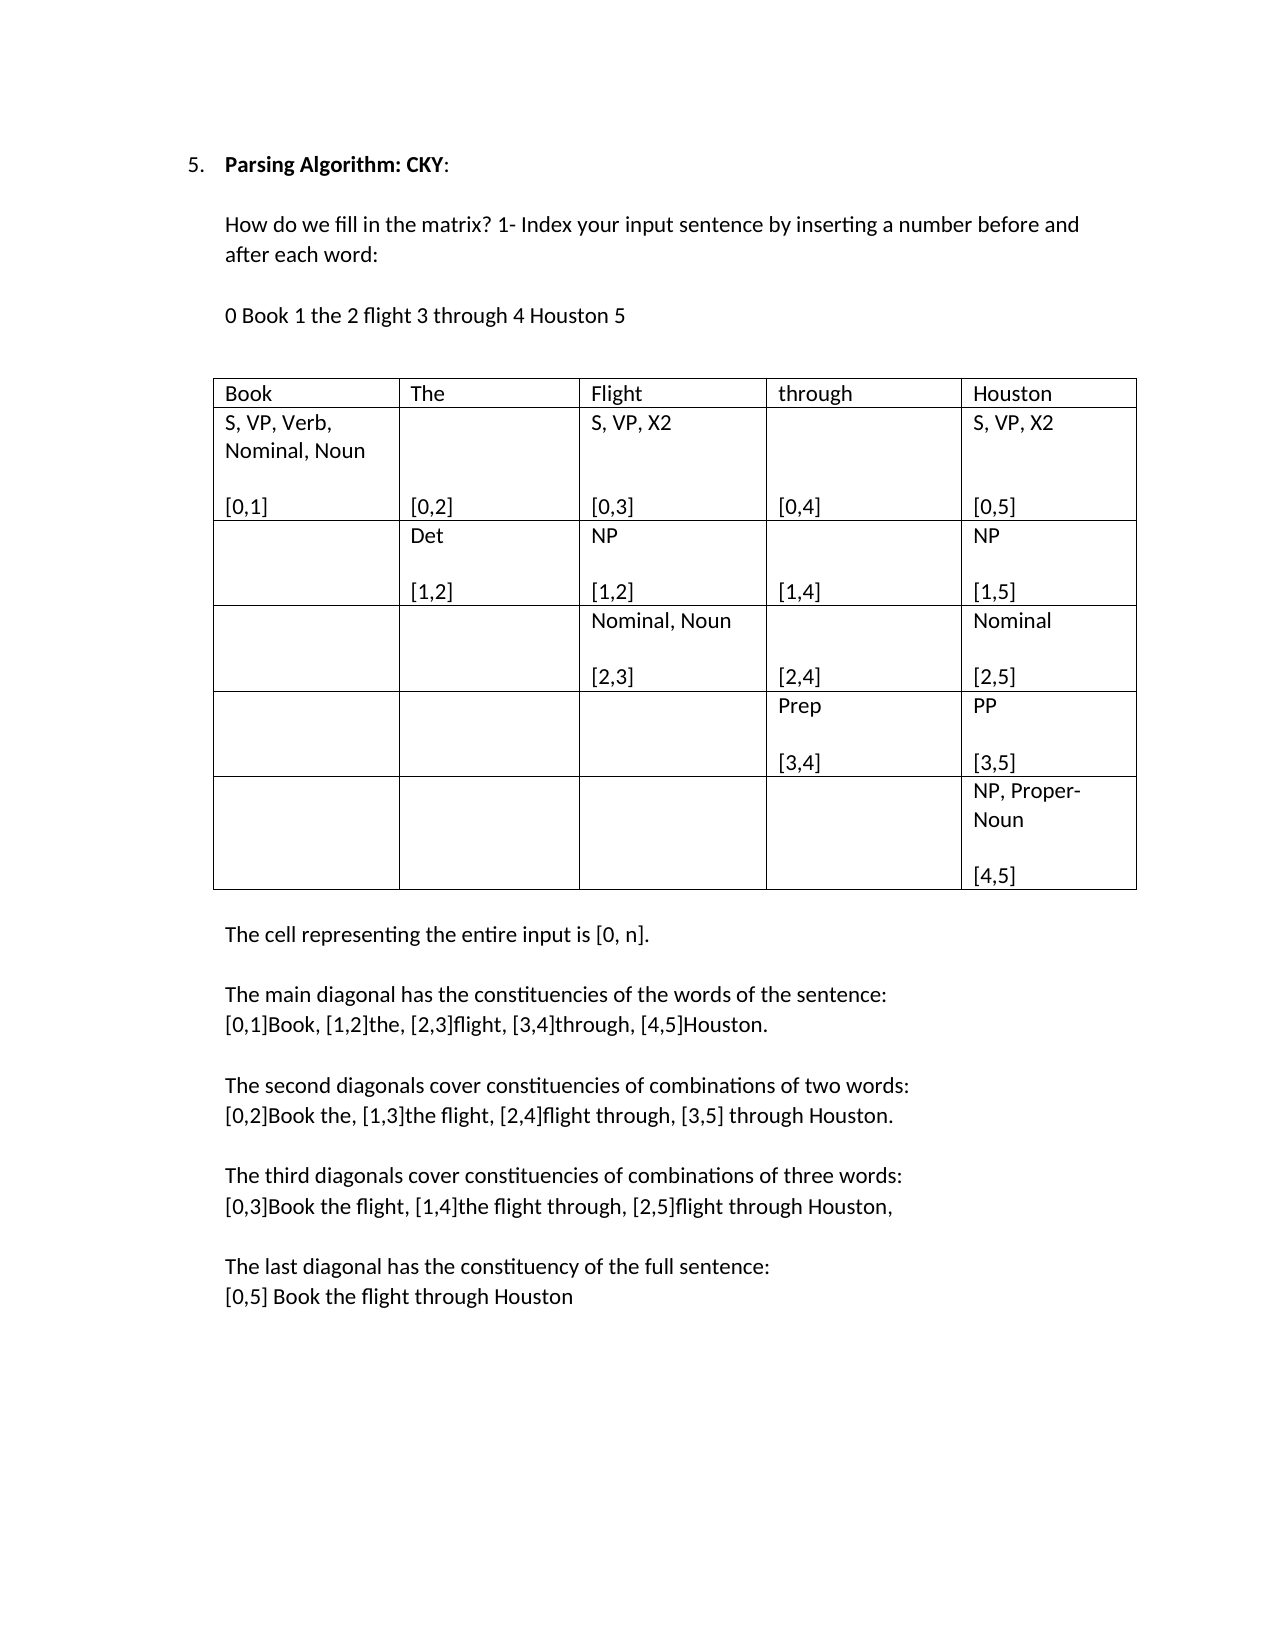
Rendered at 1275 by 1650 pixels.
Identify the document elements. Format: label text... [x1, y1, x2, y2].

table_cell Nominal [2,5] [962, 606, 1136, 691]
table_cell [0,2] [400, 408, 579, 520]
list The cell representing the entire input is [0, n]. The main diagonal has the constituencies of the words of the sentence: [0,1]Book, [1,2]the, [2,3]flight, [3,4]through, [4,5]Houston. The second diagonals cover constituencies of combinations of two words: [0,2]Book the, [1,3]the flight, [2,4]flight through, [3,5] through Houston. The third diagonals cover constituencies of combinations of three words: [0,3]Book the flight, [1,4]the flight through, [2,5]flight through Houston, The last diagonal has the constituency of the full sentence: [0,5] Book the flight through Houston [225, 890, 1125, 1492]
table_cell [580, 692, 766, 776]
table_header The [400, 379, 579, 407]
table_cell [767, 777, 961, 889]
table_cell [214, 521, 399, 605]
table_cell [2,4] [767, 606, 961, 691]
table_cell [214, 777, 399, 889]
list Parsing Algorithm: CKY: How do we fill in the matrix? 1- Index your input sentence by inserting a number before and after each word: 0 Book 1 the 2 flight 3 through 4 Houston 5 [187, 150, 1125, 359]
table_cell [400, 606, 579, 691]
table_cell [1,4] [767, 521, 961, 605]
table_cell S, VP, X2 [0,3] [580, 408, 766, 520]
table_cell [400, 777, 579, 889]
table_cell Nominal, Noun [2,3] [580, 606, 766, 691]
table_cell [0,4] [767, 408, 961, 520]
table_cell Det [1,2] [400, 521, 579, 605]
table_header Flight [580, 379, 766, 407]
table_cell Prep [3,4] [767, 692, 961, 776]
table_header Book [214, 379, 399, 407]
table_cell S, VP, Verb, Nominal, Noun [0,1] [214, 408, 399, 520]
table_header through [767, 379, 961, 407]
table_cell S, VP, X2 [0,5] [962, 408, 1136, 520]
table_cell [214, 606, 399, 691]
table_cell PP [3,5] [962, 692, 1136, 776]
table_cell [214, 692, 399, 776]
table_cell [580, 777, 766, 889]
table_cell NP, Proper-Noun [4,5] [962, 777, 1136, 889]
table_cell NP [1,5] [962, 521, 1136, 605]
table_header Houston [962, 379, 1136, 407]
table_cell NP [1,2] [580, 521, 766, 605]
table_cell [400, 692, 579, 776]
